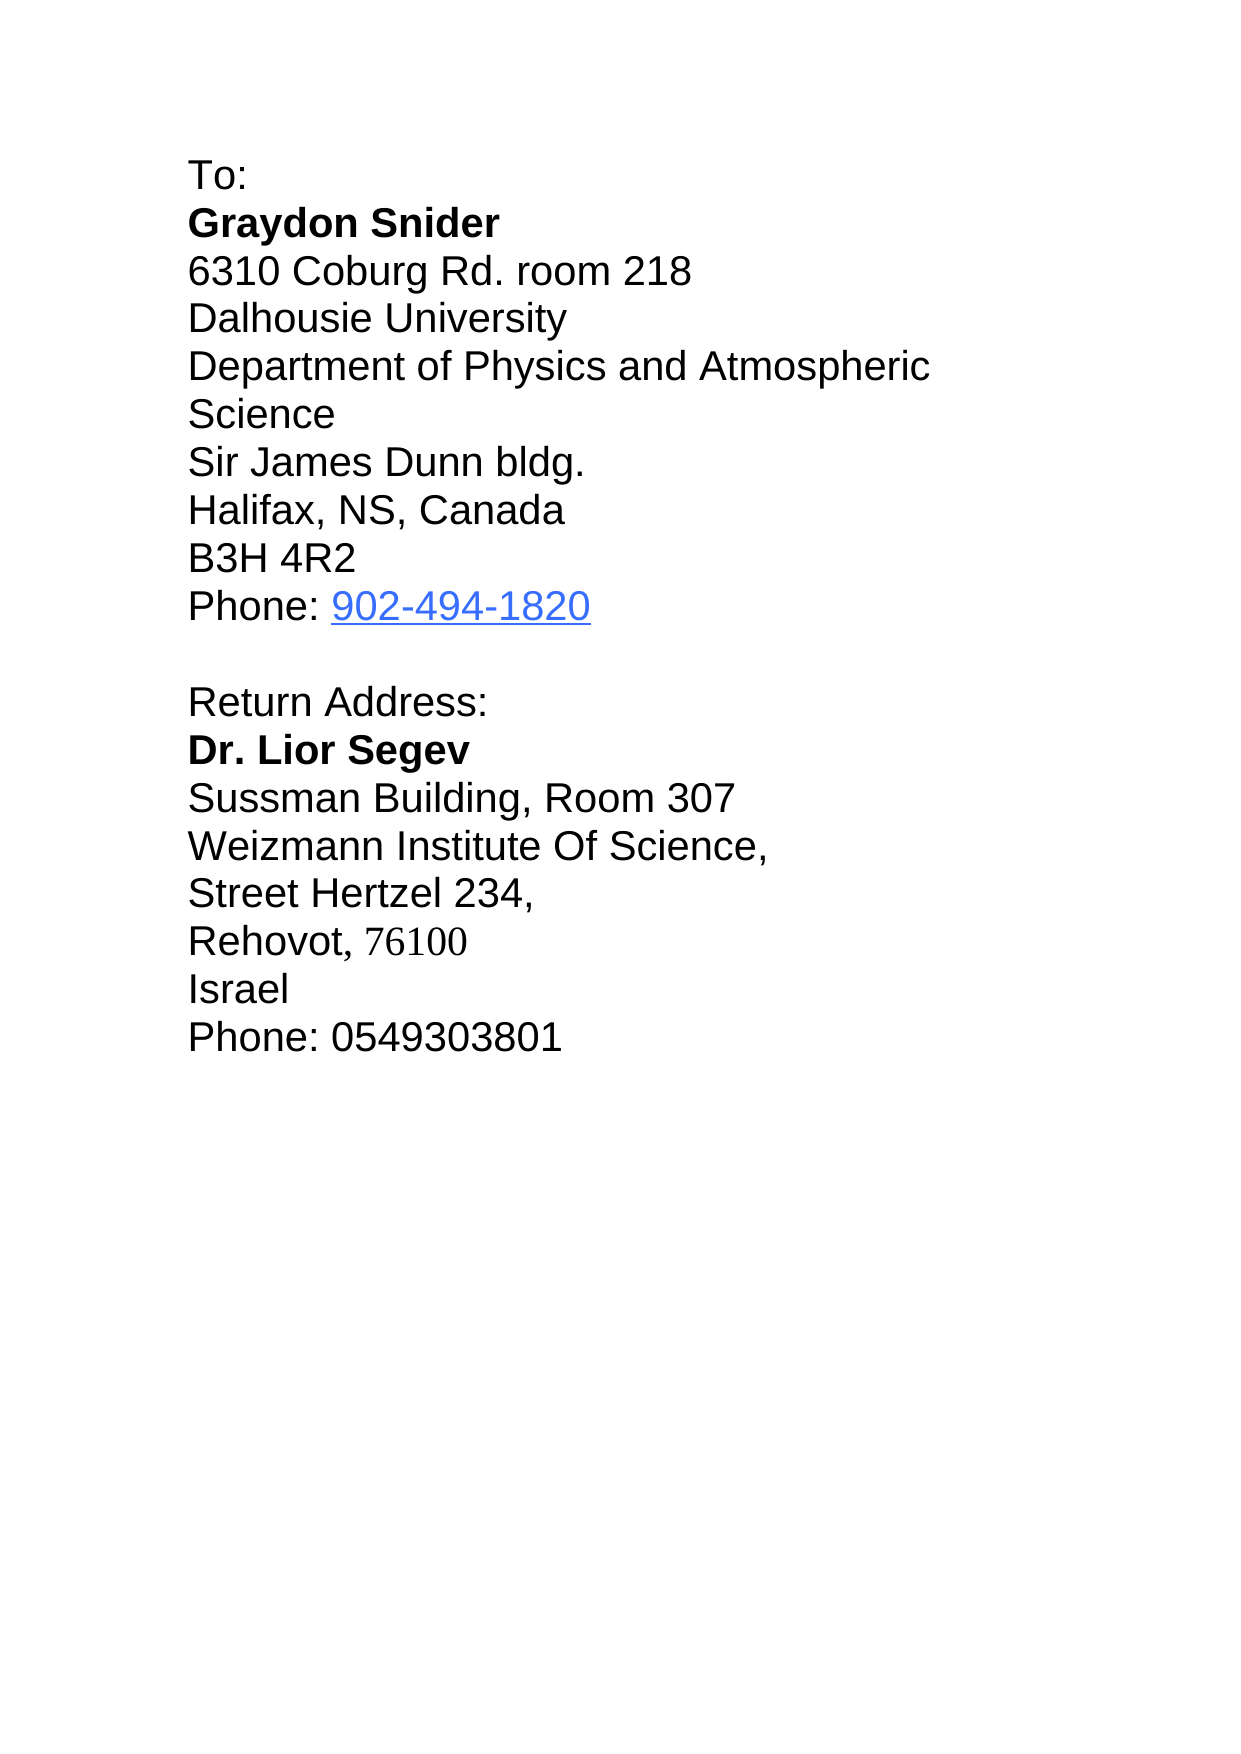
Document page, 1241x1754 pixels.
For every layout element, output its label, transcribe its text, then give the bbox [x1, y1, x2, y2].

text Dr. Lior Segev [187, 725, 1053, 773]
text Return Address: [187, 677, 1053, 725]
text Dalhousie University [187, 294, 1053, 342]
text 6310 Coburg Rd. room 218 [187, 246, 1053, 294]
text B3H 4R2 [187, 533, 1053, 581]
text Sussman Building, Room 307 [187, 773, 1053, 821]
text Israel [187, 965, 1053, 1013]
text Street Hertzel 234, [187, 869, 1053, 917]
text Rehovot, 76100 [187, 917, 1053, 965]
text Phone: 902-494-1820 [187, 581, 1053, 629]
text Phone: 0549303801 [187, 1013, 1053, 1061]
text Halifax, NS, Canada [187, 485, 1053, 533]
text Department of Physics and Atmospheric Science [187, 342, 1053, 437]
text Graydon Snider [187, 198, 1053, 246]
text To: [187, 150, 1053, 198]
text Sir James Dunn bldg. [187, 437, 1053, 485]
text Weizmann Institute Of Science, [187, 821, 1053, 869]
